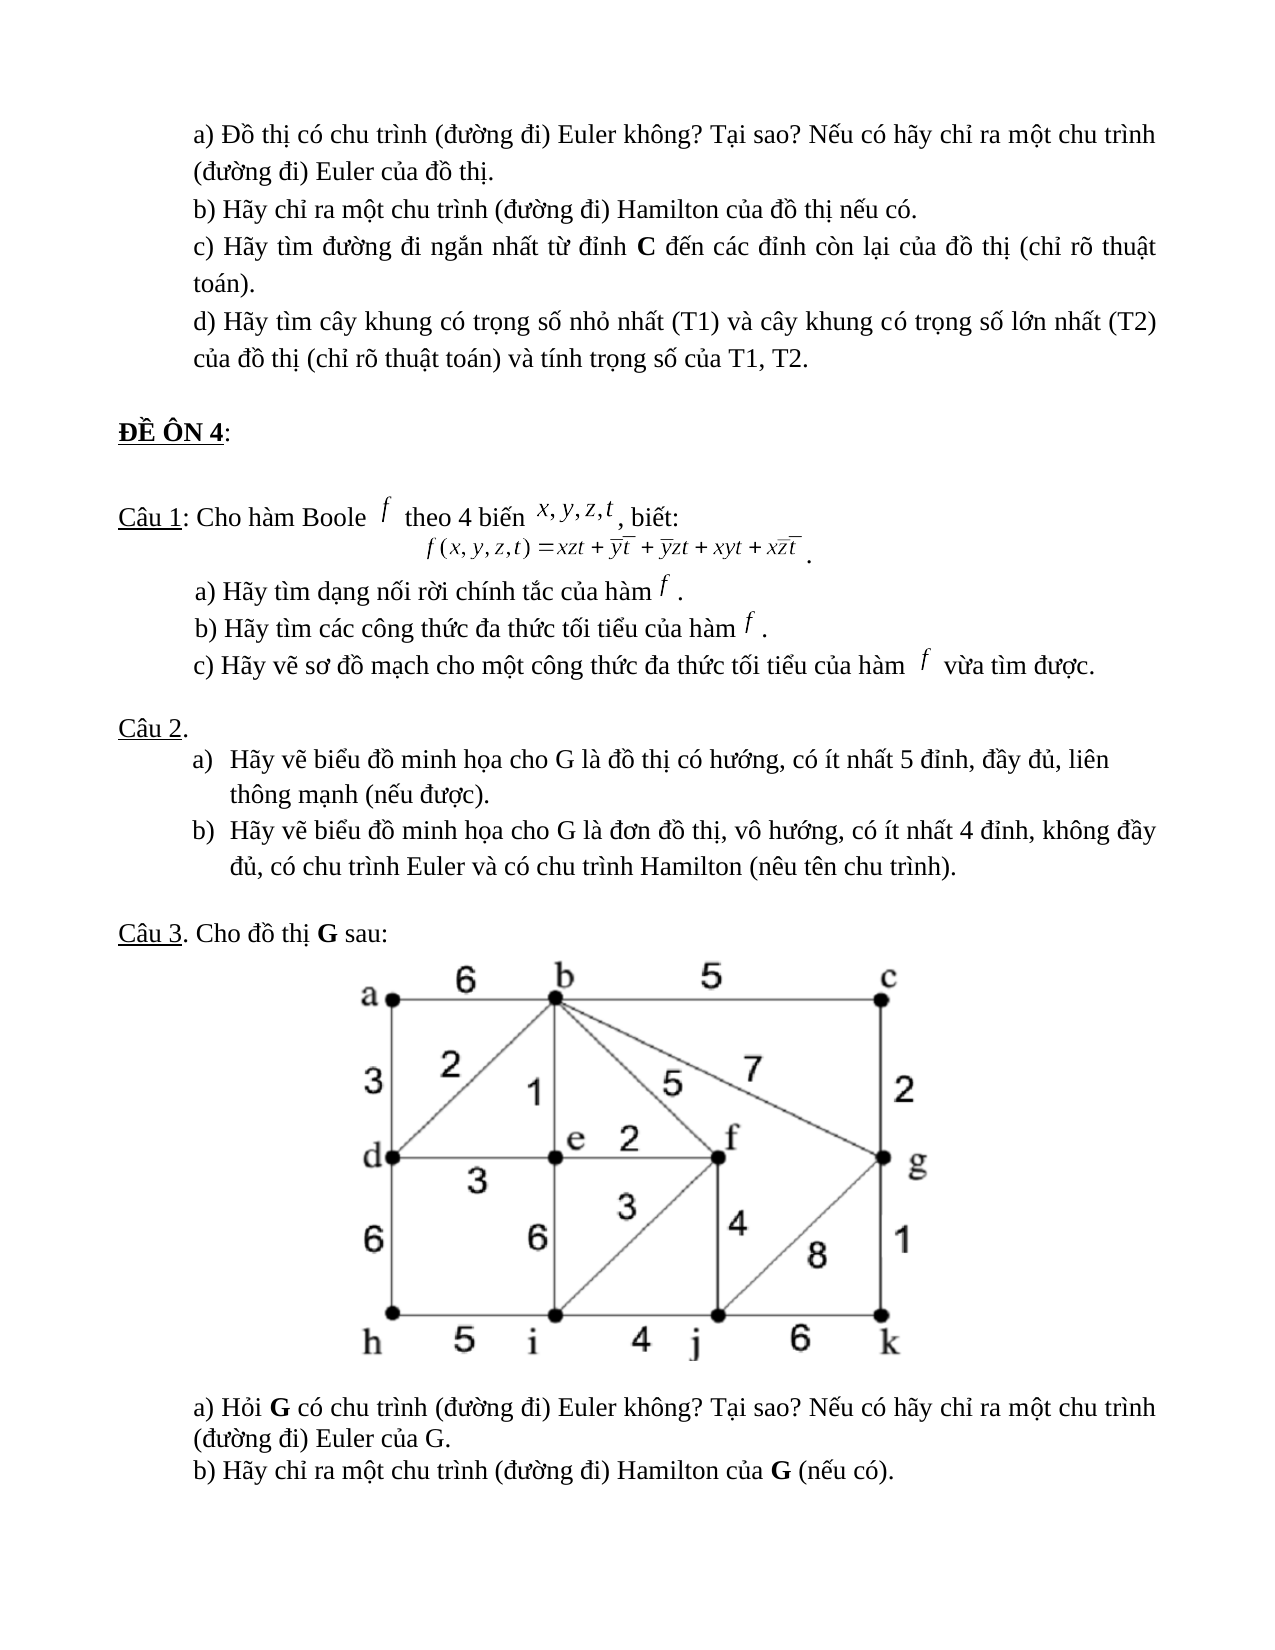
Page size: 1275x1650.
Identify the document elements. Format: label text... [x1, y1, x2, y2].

text Câu 3. Cho đồ thị G sau: [118, 917, 1157, 948]
text b) Hãy tìm các công thức đa thức tối tiểu của hàm. [174, 606, 1157, 643]
picture [345, 948, 930, 1361]
text . [343, 532, 1157, 569]
list Hãy vẽ biểu đồ minh họa cho G là đồ thị có hướng, có ít nhất 5 đỉnh, đầy đủ, liên thông mạnh (nếu được). [192, 743, 1157, 810]
text a) Đồ thị có chu trình (đường đi) Euler không? Tại sao? Nếu có hãy chỉ ra một chu trình (đường đi) Euler của đồ thị. [193, 118, 1157, 187]
text a) Hỏi G có chu trình (đường đi) Euler không? Tại sao? Nếu có hãy chỉ ra một chu trình (đường đi) Euler của G. [193, 1391, 1157, 1454]
text b) Hãy chỉ ra một chu trình (đường đi) Hamilton của đồ thị nếu có. [118, 193, 1157, 224]
text c) Hãy tìm đường đi ngắn nhất từ đỉnh C đến các đỉnh còn lại của đồ thị (chỉ rõ thuật toán). [193, 230, 1157, 298]
text b) Hãy chỉ ra một chu trình (đường đi) Hamilton của G (nếu có). [118, 1454, 1157, 1485]
text Câu 1: Cho hàm Boole theo 4 biến , biết: [118, 491, 1157, 532]
list Hãy vẽ biểu đồ minh họa cho G là đơn đồ thị, vô hướng, có ít nhất 4 đỉnh, không đầy đủ, có chu trình Euler và có chu trình Hamilton (nêu tên chu trình). [192, 814, 1157, 881]
text a) Hãy tìm dạng nối rời chính tắc của hàm. [174, 569, 1157, 606]
text d) Hãy tìm cây khung có trọng số nhỏ nhất (T1) và cây khung có trọng số lớn nhất (T2) của đồ thị (chỉ rõ thuật toán) và tính trọng số của T1, T2. [193, 304, 1157, 373]
text ĐỀ ÔN 4: [118, 416, 1157, 448]
text c) Hãy vẽ sơ đồ mạch cho một công thức đa thức tối tiểu của hàm vừa tìm được. [118, 643, 1157, 681]
text Câu 2. [118, 712, 1157, 743]
